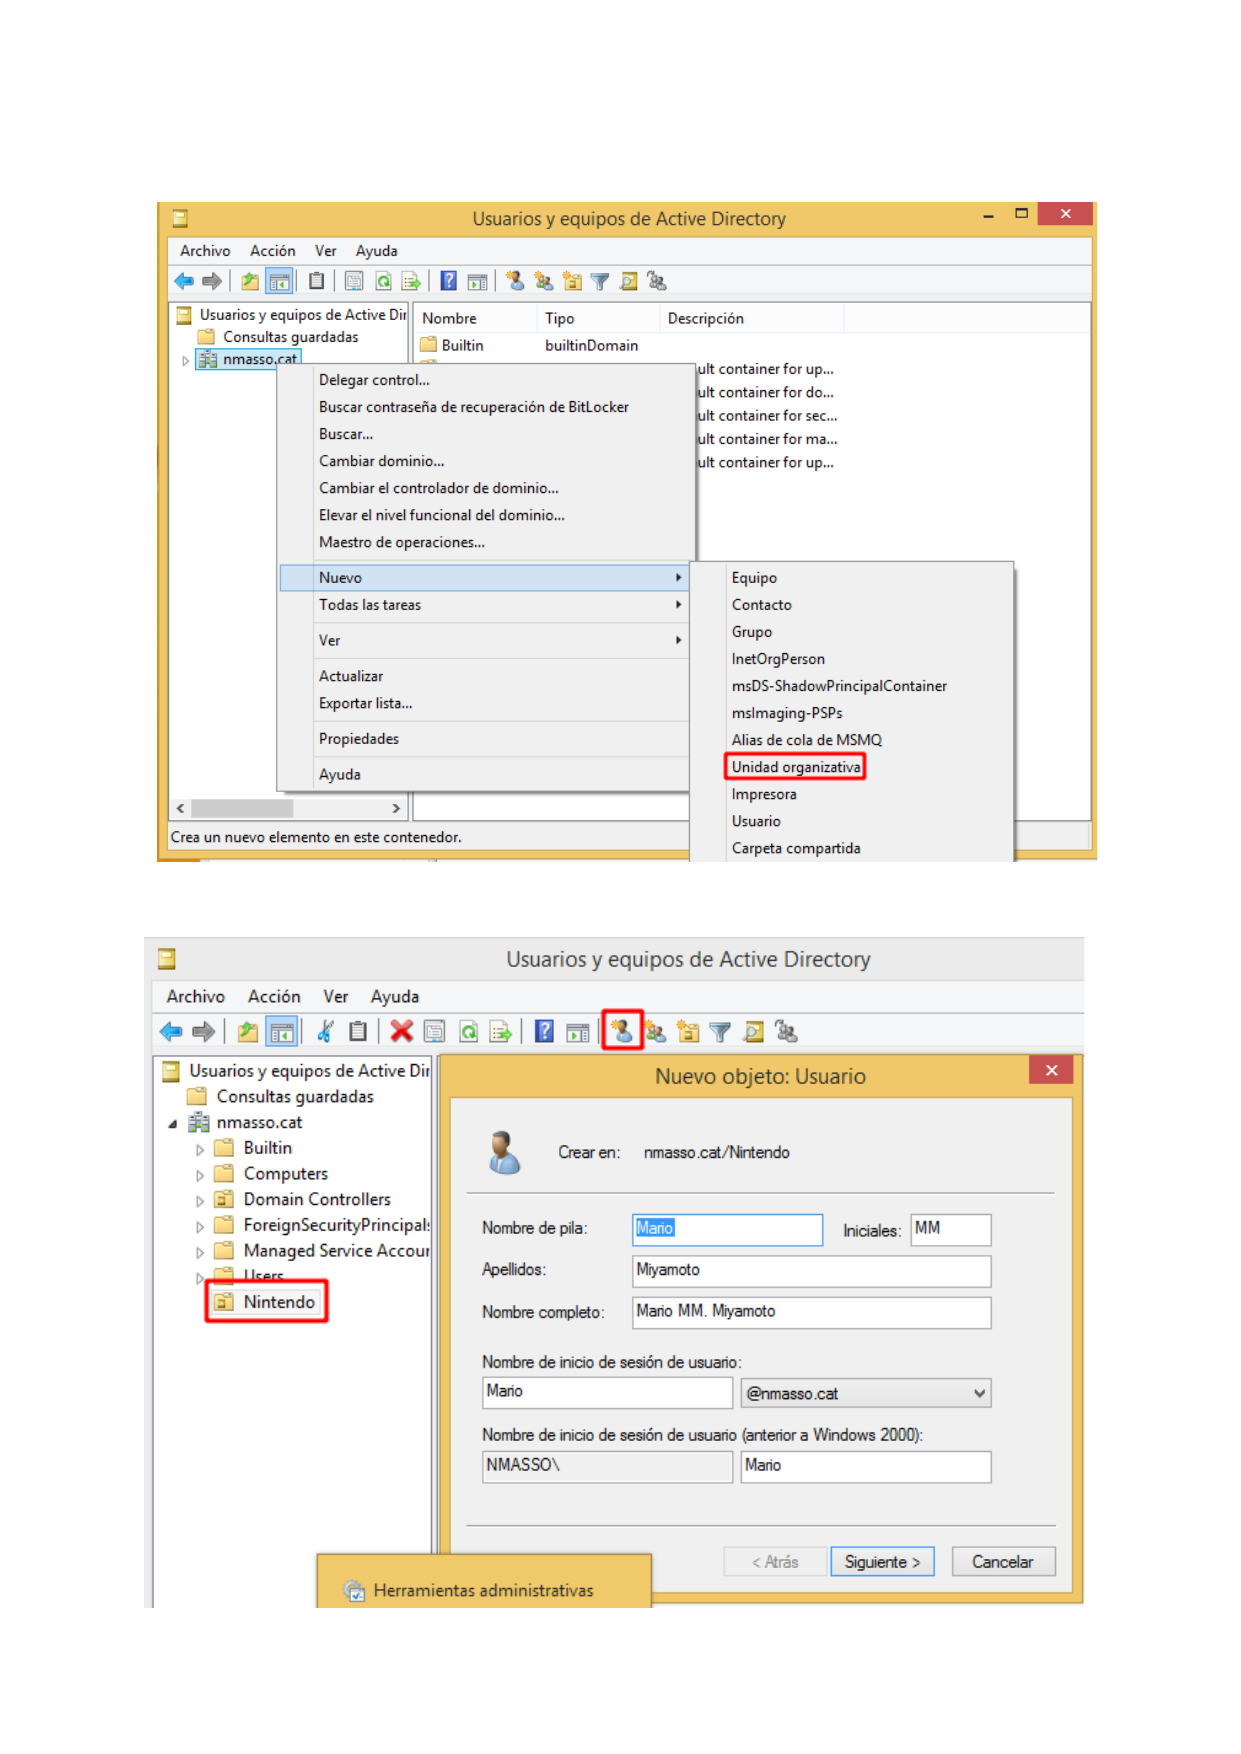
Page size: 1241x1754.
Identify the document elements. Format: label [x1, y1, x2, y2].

picture [157, 202, 1098, 862]
picture [144, 937, 1085, 1608]
